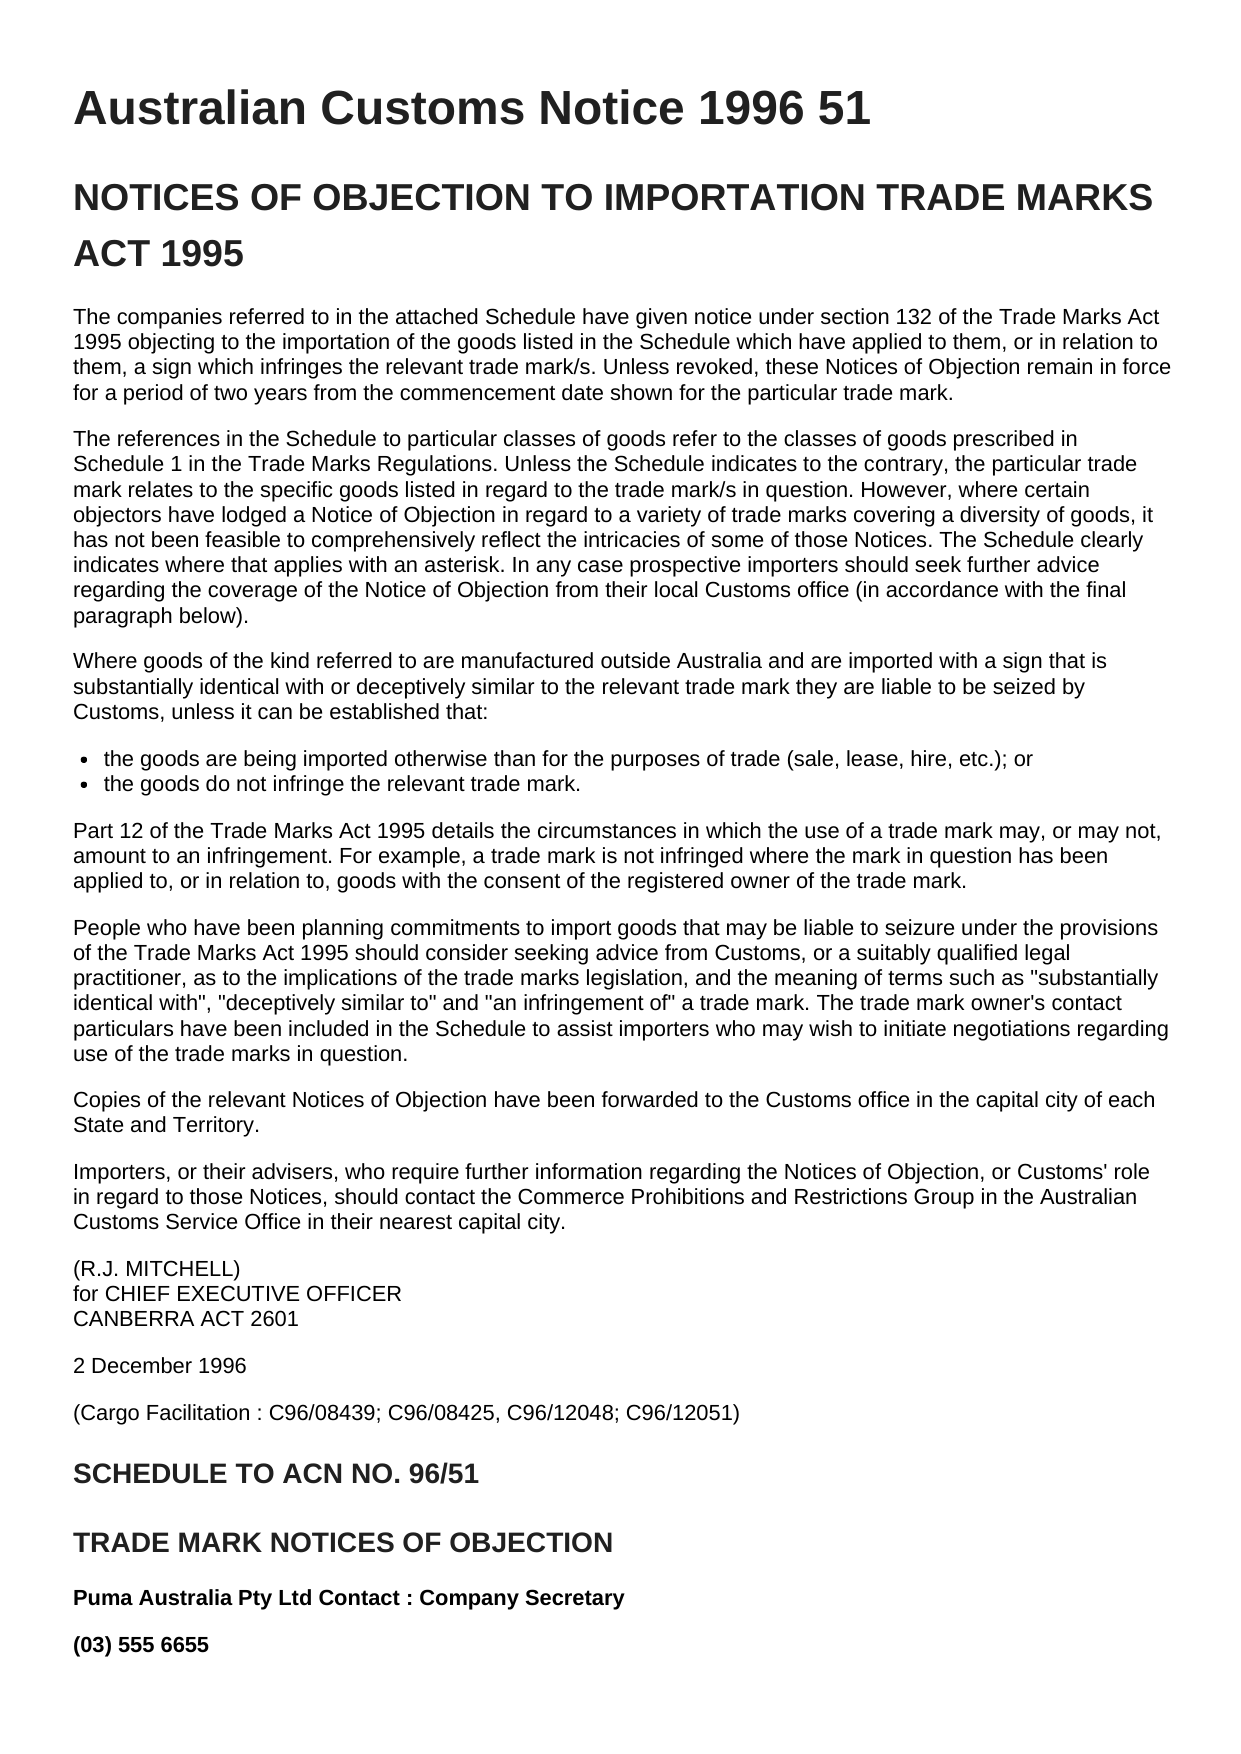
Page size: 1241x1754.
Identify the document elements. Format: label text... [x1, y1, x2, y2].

text Copies of the relevant Notices of Objection have been forwarded to the Customs office in the capital city of each State and Territory. [73, 1087, 1184, 1137]
text Where goods of the kind referred to are manufactured outside Australia and are imported with a sign that is substantially identical with or deceptively similar to the relevant trade mark they are liable to be seized by Customs, unless it can be established that: [73, 648, 1110, 724]
text the goods are being imported otherwise than for the purposes of trade (sale, lease, hire, etc.); or the goods do not infringe the relevant trade mark. [103, 746, 1036, 796]
text NOTICES OF OBJECTION TO IMPORTATION TRADE MARKS ACT 1995 [73, 175, 1157, 274]
text (R.J. MITCHELL) [73, 1256, 1184, 1281]
text Puma Australia Pty Ltd Contact : Company Secretary (03) 555 6655 [73, 1584, 627, 1657]
text The companies referred to in the attached Schedule have given notice under section 132 of the Trade Marks Act 1995 objecting to the importation of the goods listed in the Schedule which have applied to them, or in relation to them, a sign which infringes the relevant trade mark/s. Unless revoked, these Notices of Objection remain in force for a period of two years from the commencement date shown for the particular trade mark. [73, 304, 1175, 405]
text Part 12 of the Trade Marks Act 1995 details the circumstances in which the use of a trade mark may, or may not, amount to an infringement. For example, a trade mark is not infringed where the mark in question has been applied to, or in relation to, goods with the consent of the registered owner of the trade mark. [73, 817, 1175, 893]
subtitle SCHEDULE TO ACN NO. 96/51 [73, 1457, 1184, 1489]
text (Cargo Facilitation : C96/08439; C96/08425, C96/12048; C96/12051) [73, 1400, 1184, 1425]
text for CHIEF EXECUTIVE OFFICER CANBERRA ACT 2601 [73, 1281, 405, 1331]
text TRADE MARK NOTICES OF OBJECTION [73, 1526, 1184, 1558]
title Australian Customs Notice 1996 51 [73, 79, 1184, 134]
text People who have been planning commitments to import goods that may be liable to seizure under the provisions of the Trade Marks Act 1995 should consider seeking advice from Customs, or a suitably qualified legal practitioner, as to the implications of the trade marks legislation, and the meaning of terms such as "substantially identical with", "deceptively similar to" and "an infringement of" a trade mark. The trade mark owner's contact particulars have been included in the Schedule to assist importers who may wish to initiate negotiations regarding use of the trade marks in question. [73, 914, 1172, 1066]
text 2 December 1996 [73, 1353, 1184, 1378]
text The references in the Schedule to particular classes of goods refer to the classes of goods prescribed in Schedule 1 in the Trade Marks Regulations. Unless the Schedule indicates to the contrary, the particular trade mark relates to the specific goods listed in regard to the trade mark/s in question. However, where certain objectors have lodged a Notice of Objection in regard to a variety of trade marks covering a diversity of goods, it has not been feasible to comprehensively reflect the intricacies of some of those Notices. The Schedule clearly indicates where that applies with an asterisk. In any case prospective importers should seek further advice regarding the coverage of the Notice of Objection from their local Customs office (in accordance with the final paragraph below). [73, 426, 1157, 628]
text Importers, or their advisers, who require further information regarding the Notices of Objection, or Customs' role in regard to those Notices, should contact the Commerce Prohibitions and Restrictions Group in the Australian Customs Service Office in their nearest capital city. [73, 1159, 1153, 1234]
